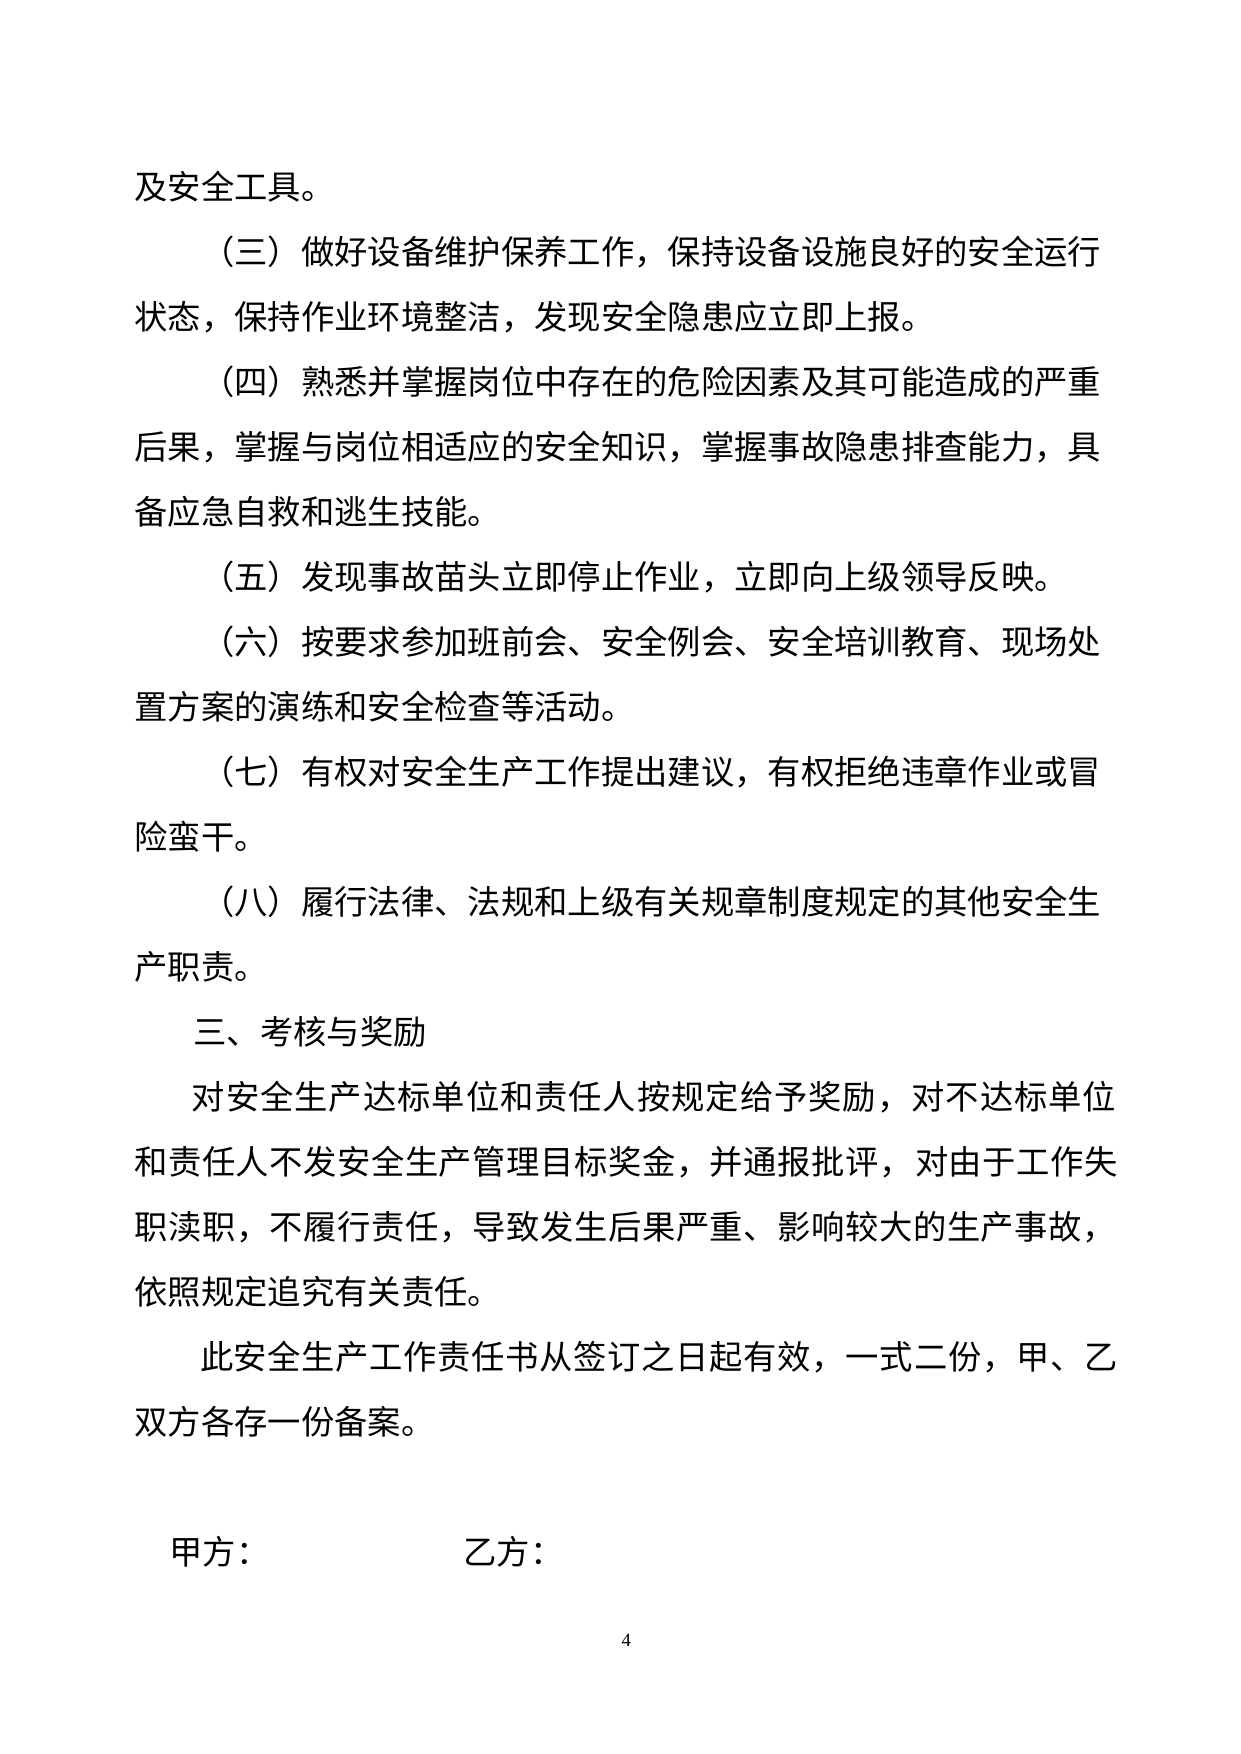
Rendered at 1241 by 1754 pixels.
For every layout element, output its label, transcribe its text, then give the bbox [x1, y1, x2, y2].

list 按要求参加班前会、安全例会、安全培训教育、现场处置方案的演练和安全检查等活动。 [134, 607, 1118, 737]
list 做好设备维护保养工作，保持设备设施良好的安全运行状态，保持作业环境整洁，发现安全隐患应立即上报。 [134, 217, 1118, 347]
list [134, 152, 1118, 217]
list 履行法律、法规和上级有关规章制度规定的其他安全生产职责。 [134, 867, 1118, 997]
list 有权对安全生产工作提出建议，有权拒绝违章作业或冒险蛮干。 [134, 737, 1118, 867]
text 甲方： 乙方： [134, 1517, 1118, 1582]
text 三、考核与奖励 [134, 997, 1118, 1062]
list 熟悉并掌握岗位中存在的危险因素及其可能造成的严重后果，掌握与岗位相适应的安全知识，掌握事故隐患排查能力，具备应急自救和逃生技能。 [134, 347, 1118, 542]
list 发现事故苗头立即停止作业，立即向上级领导反映。 [134, 542, 1118, 607]
text 此安全生产工作责任书从签订之日起有效，一式二份，甲、乙双方各存一份备案。 [134, 1322, 1118, 1452]
text 对安全生产达标单位和责任人按规定给予奖励，对不达标单位和责任人不发安全生产管理目标奖金，并通报批评，对由于工作失职渎职，不履行责任，导致发生后果严重、影响较大的生产事故，依照规定追究有关责任。 [134, 1062, 1118, 1322]
